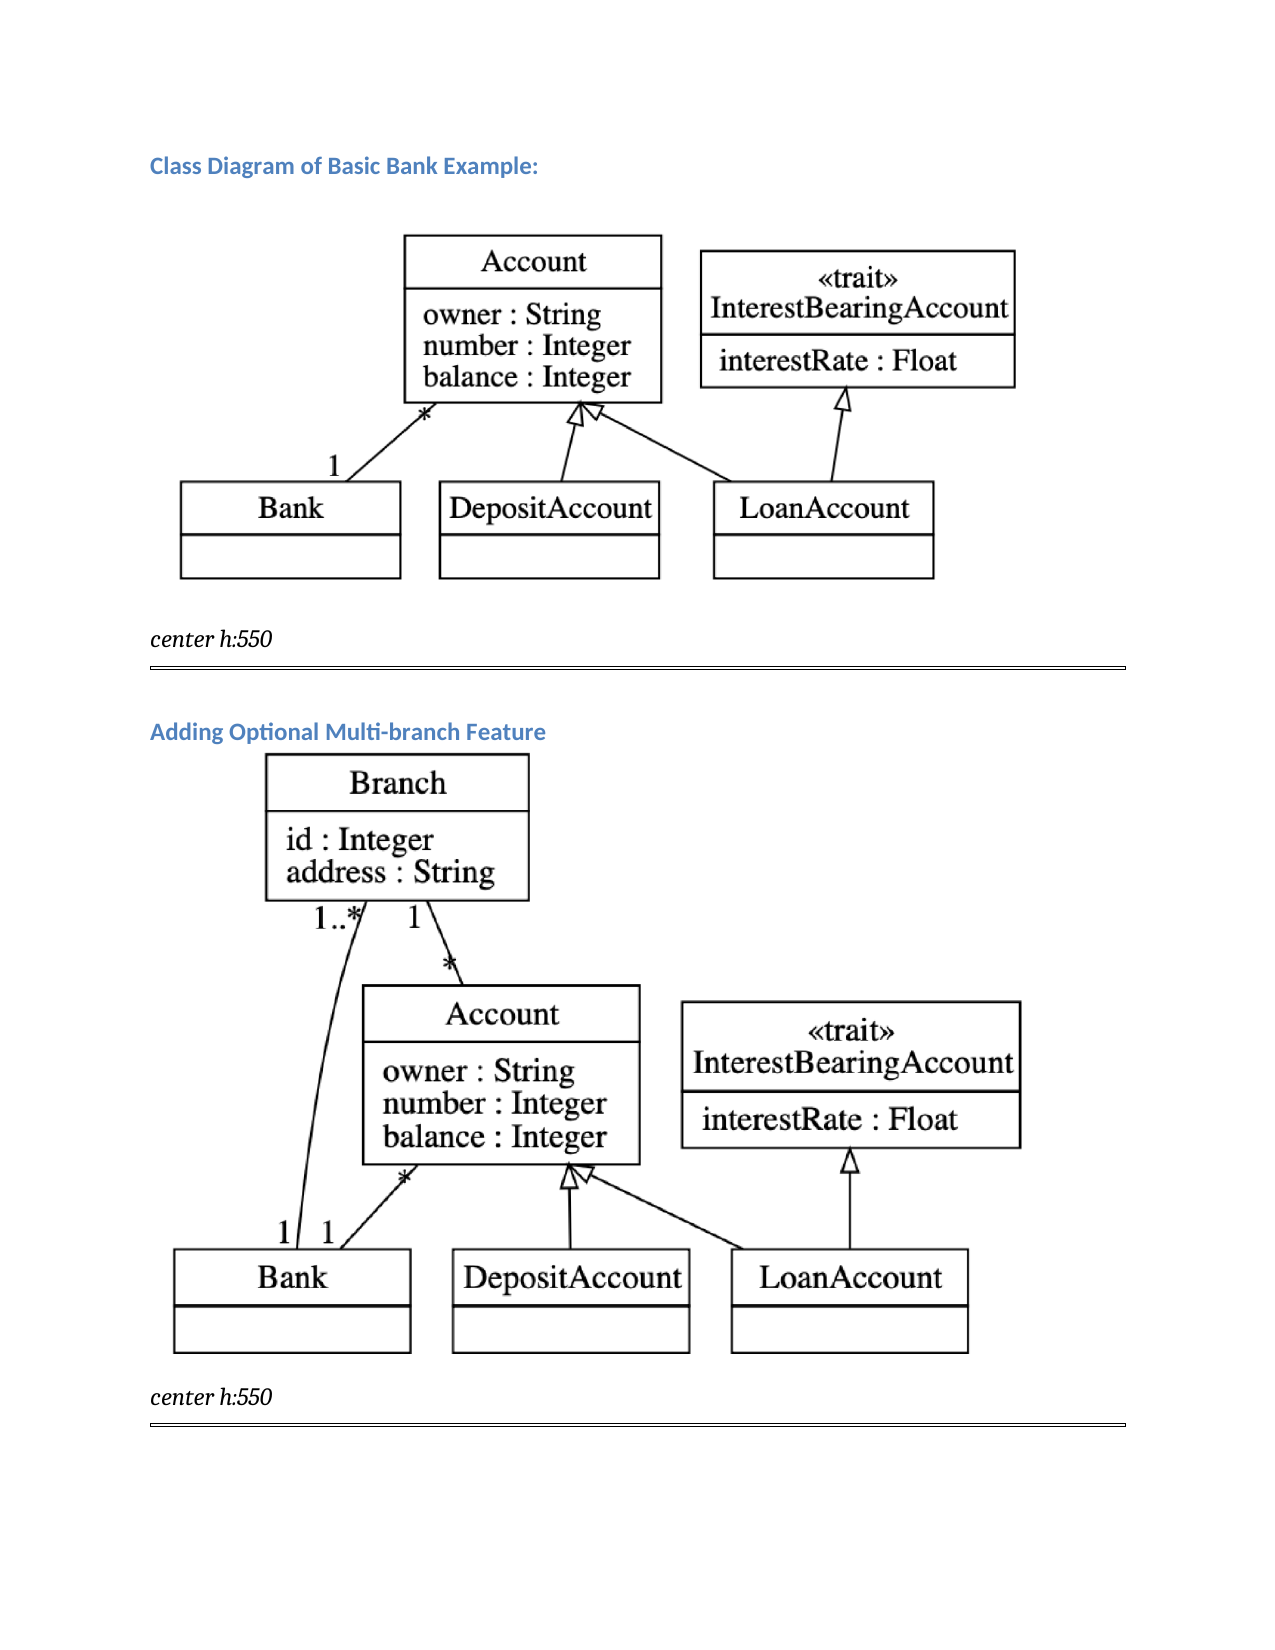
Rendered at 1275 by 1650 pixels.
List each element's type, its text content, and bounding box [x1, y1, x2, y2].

text center h:550 [150, 625, 1125, 653]
picture [168, 746, 1044, 1362]
subtitle Adding Optional Multi-branch Feature [150, 716, 1125, 746]
text center h:550 [150, 1383, 1125, 1411]
subtitle Class Diagram of Basic Bank Example: [150, 150, 1125, 181]
picture [168, 180, 1044, 604]
